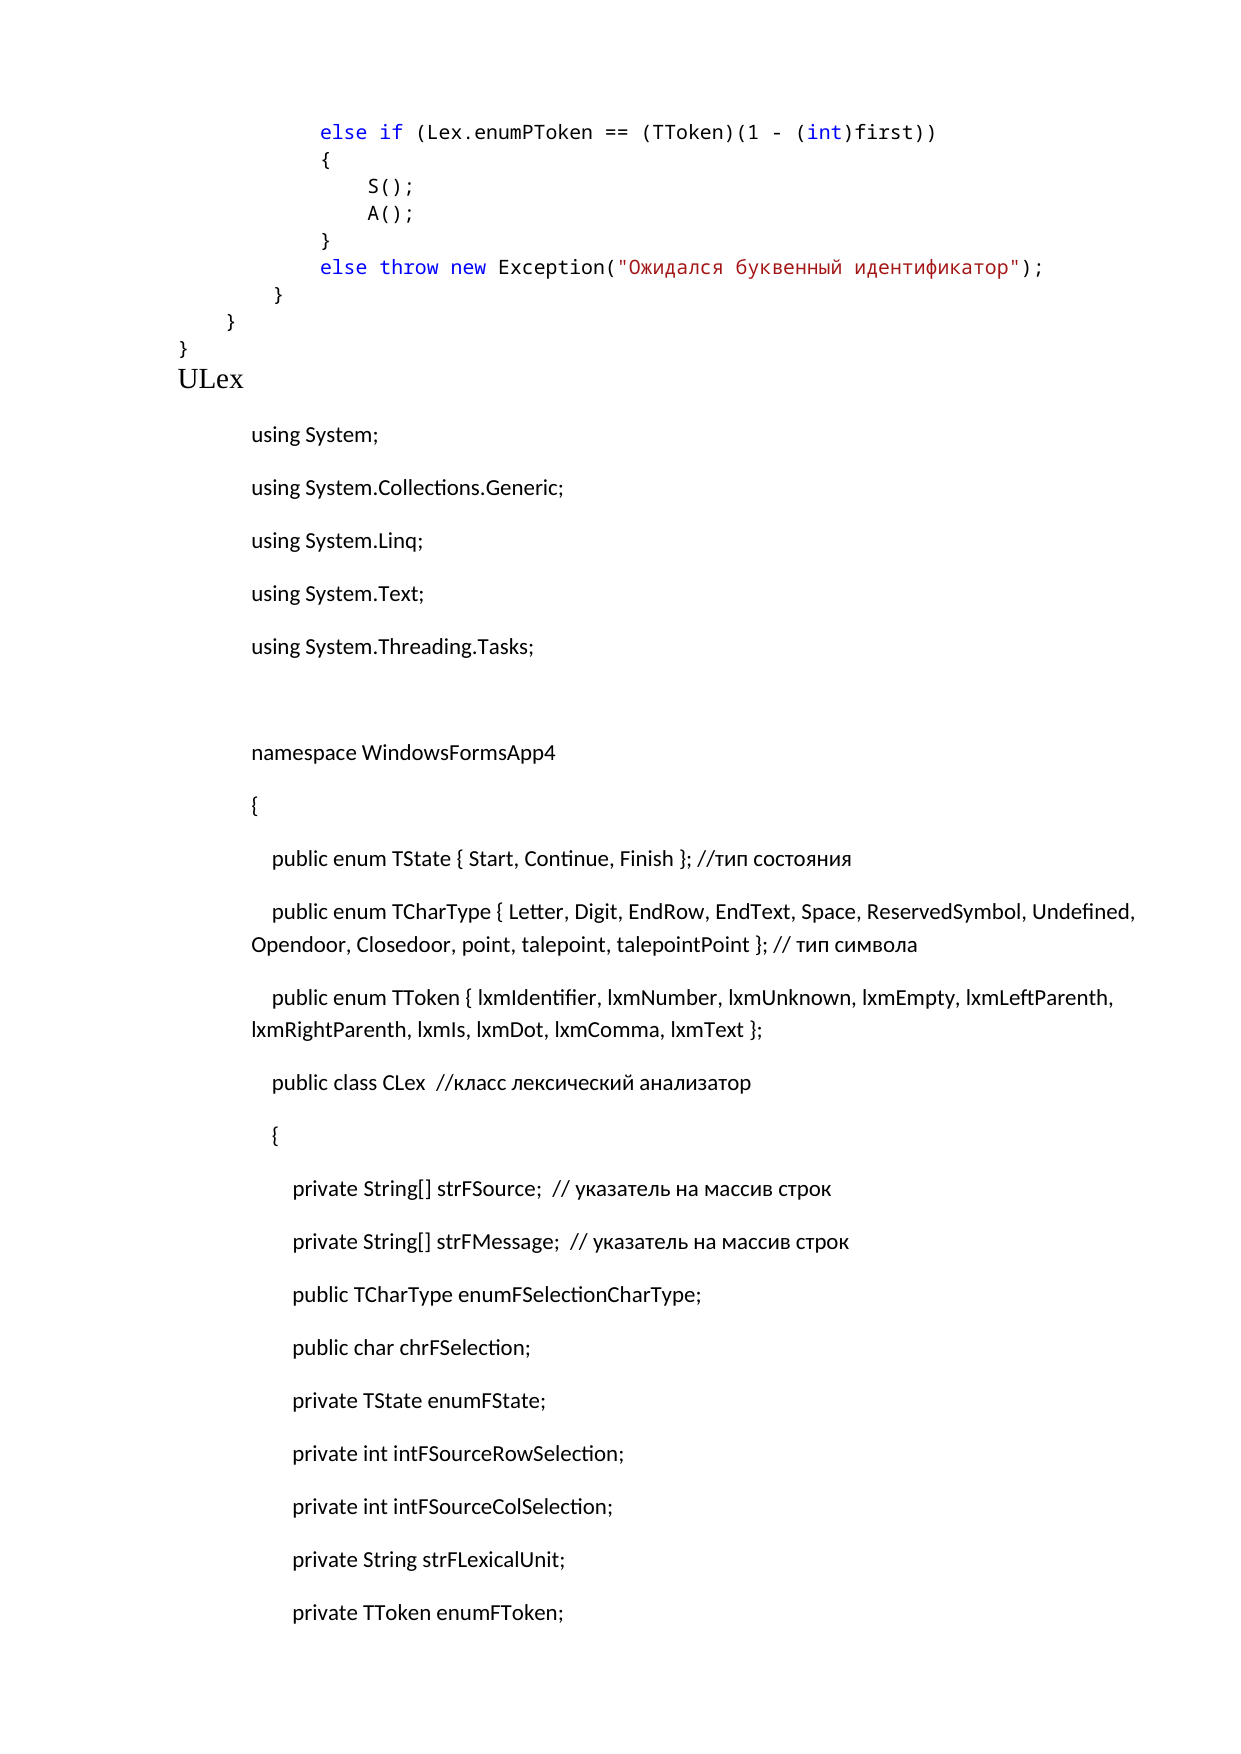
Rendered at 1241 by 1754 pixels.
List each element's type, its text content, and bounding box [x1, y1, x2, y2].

text public class CLex //класс лексический анализатор [251, 1068, 1152, 1096]
text private int intFSourceColSelection; [251, 1492, 1152, 1520]
text private String[] strFMessage; // указатель на массив строк [251, 1227, 1152, 1255]
text { [177, 145, 1152, 172]
text } [177, 226, 1152, 253]
text else if (Lex.enumPToken == (TToken)(1 - (int)first)) [177, 118, 1152, 145]
text using System.Threading.Tasks; [251, 632, 1152, 660]
text private int intFSourceRowSelection; [251, 1439, 1152, 1467]
text public enum TToken { lxmIdentifier, lxmNumber, lxmUnknown, lxmEmpty, lxmLeftParenth, lxmRightParenth, lxmIs, lxmDot, lxmComma, lxmText }; [251, 983, 1152, 1043]
text private String[] strFSource; // указатель на массив строк [251, 1174, 1152, 1202]
text else throw new Exception("Ожидался буквенный идентификатор"); [177, 253, 1152, 280]
text public TCharType enumFSelectionCharType; [251, 1280, 1152, 1308]
text { [251, 1121, 1152, 1149]
text } [177, 307, 1152, 334]
text public enum TCharType { Letter, Digit, EndRow, EndText, Space, ReservedSymbol, Undefined, Opendoor, Closedoor, point, talepoint, talepointPoint }; // тип символа [251, 897, 1152, 958]
text A(); [177, 199, 1152, 226]
text { [251, 791, 1152, 819]
text private String strFLexicalUnit; [251, 1545, 1152, 1573]
text using System.Text; [251, 579, 1152, 607]
text S(); [177, 172, 1152, 199]
text public enum TState { Start, Continue, Finish }; //тип состояния [251, 844, 1152, 872]
text using System.Linq; [251, 526, 1152, 554]
text ULex [177, 361, 1152, 394]
text using System; [251, 420, 1152, 448]
text private TState enumFState; [251, 1386, 1152, 1414]
text namespace WindowsFormsApp4 [251, 738, 1152, 766]
text } [177, 280, 1152, 307]
text using System.Collections.Generic; [251, 473, 1152, 501]
text } [177, 334, 1152, 361]
text private TToken enumFToken; [251, 1598, 1152, 1626]
text public char chrFSelection; [251, 1333, 1152, 1361]
